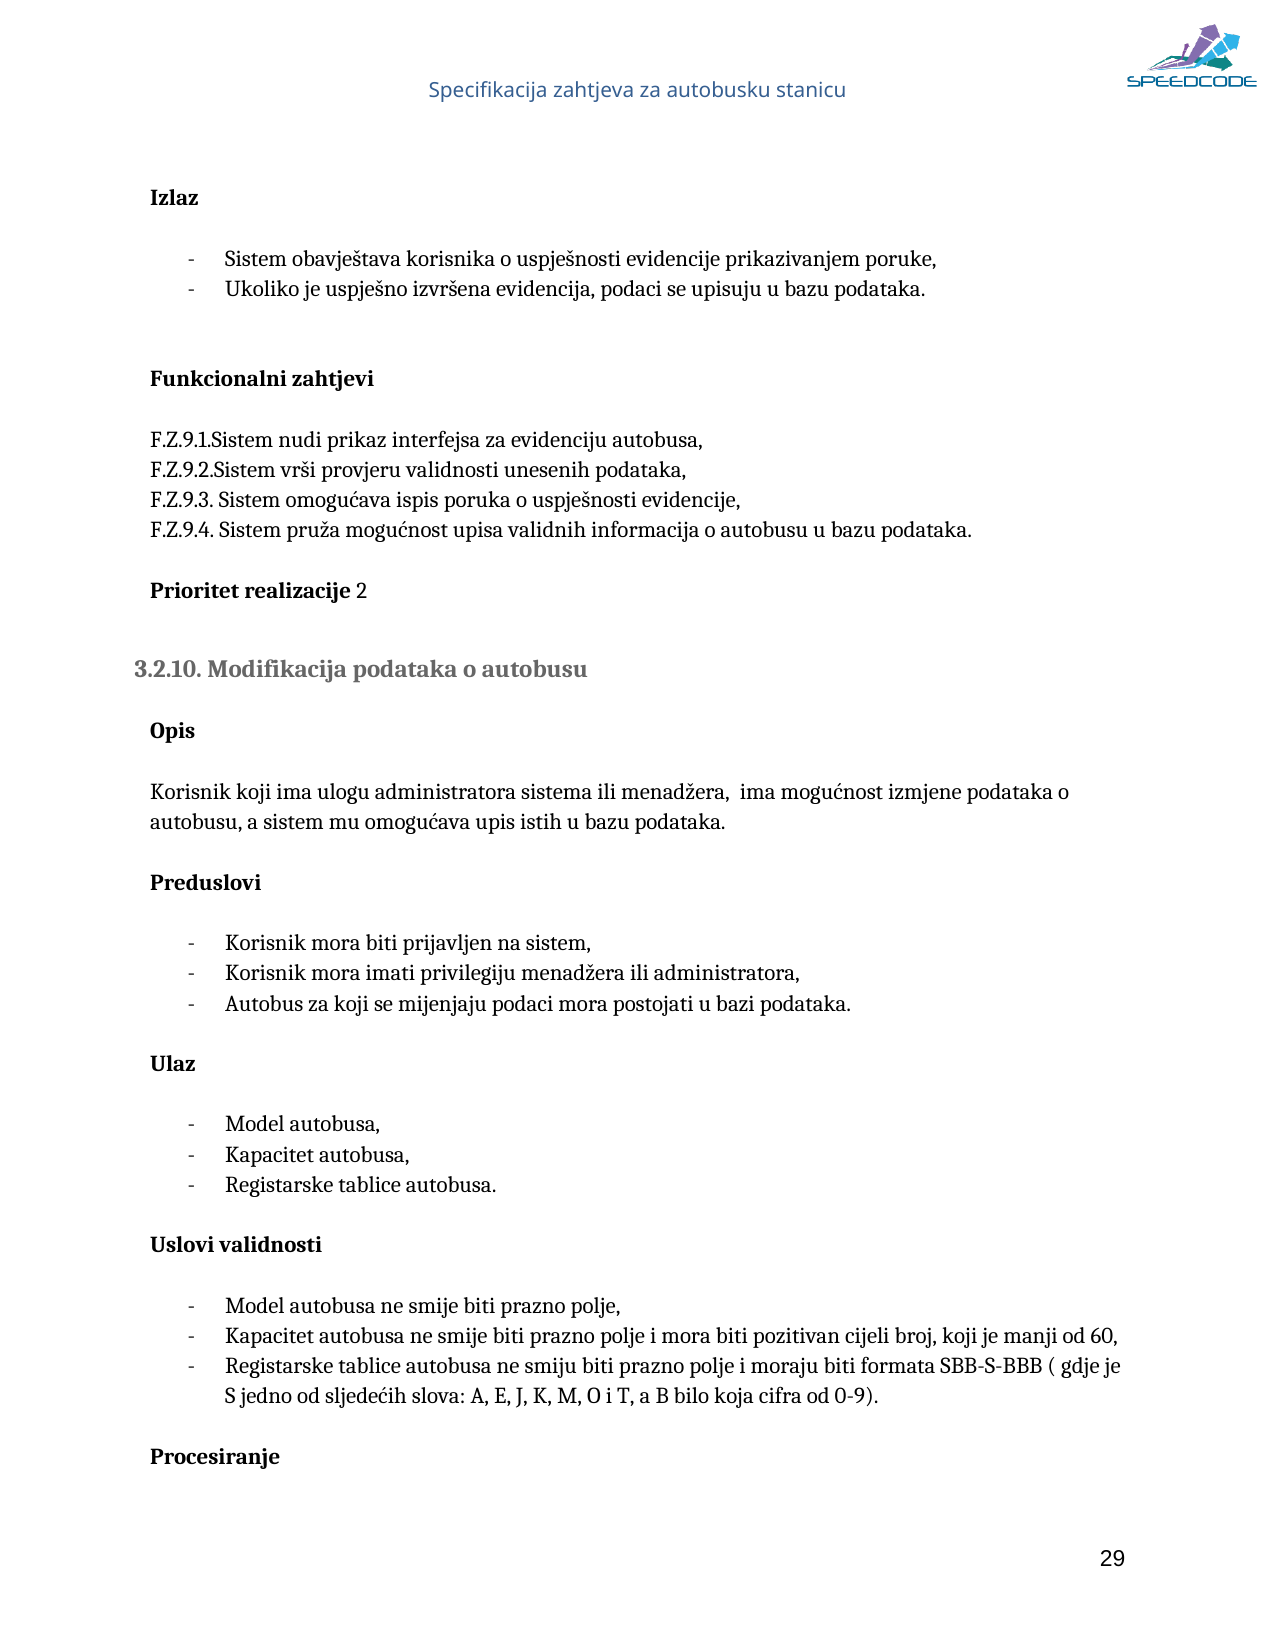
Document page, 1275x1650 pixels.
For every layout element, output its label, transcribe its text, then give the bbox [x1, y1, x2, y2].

list Model autobusa ne smije biti prazno polje, [187, 1292, 1125, 1319]
list Korisnik mora biti prijavljen na sistem, [187, 930, 1125, 956]
text Preduslovi [112, 869, 1125, 896]
text F.Z.9.2.Sistem vrši provjeru validnosti unesenih podataka, [112, 457, 1125, 483]
list Autobus za koji se mijenjaju podaci mora postojati u bazi podataka. [187, 990, 1125, 1017]
text F.Z.9.4. Sistem pruža mogućnost upisa validnih informacija o autobusu u bazu podataka. [112, 517, 1125, 544]
list Korisnik mora imati privilegiju menadžera ili administratora, [187, 960, 1125, 986]
text Funkcionalni zahtjevi [112, 366, 1125, 393]
list Ukoliko je uspješno izvršena evidencija, podaci se upisuju u bazu podataka. [187, 276, 1125, 302]
list Kapacitet autobusa, [187, 1141, 1125, 1168]
text F.Z.9.1.Sistem nudi prikaz interfejsa za evidenciju autobusa, [112, 427, 1125, 453]
text Izlaz [112, 185, 1125, 211]
picture [1123, 18, 1263, 93]
list Registarske tablice autobusa. [187, 1172, 1125, 1198]
text Prioritet realizacije 2 [112, 578, 1125, 604]
text Ulaz [112, 1051, 1125, 1077]
text Procesiranje [112, 1443, 1125, 1470]
text Uslovi validnosti [112, 1232, 1125, 1258]
subtitle 3.2.10. Modifikacija podataka o autobusu [112, 655, 1125, 683]
text F.Z.9.3. Sistem omogućava ispis poruka o uspješnosti evidencije, [112, 487, 1125, 513]
text Korisnik koji ima ulogu administratora sistema ili menadžera, ima mogućnost izmjene podataka o autobusu, a sistem mu omogućava upis istih u bazu podataka. [112, 779, 1125, 835]
list Kapacitet autobusa ne smije biti prazno polje i mora biti pozitivan cijeli broj, koji je manji od 60, [187, 1323, 1125, 1349]
text Opis [112, 718, 1125, 744]
list Model autobusa, [187, 1111, 1125, 1137]
list Registarske tablice autobusa ne smiju biti prazno polje i moraju biti formata SBB-S-BBB ( gdje je S jedno od sljedećih slova: A, E, J, K, M, O i T, a B bilo koja cifra od 0-9). [187, 1353, 1125, 1409]
list Sistem obavještava korisnika o uspješnosti evidencije prikazivanjem poruke, [187, 245, 1125, 272]
